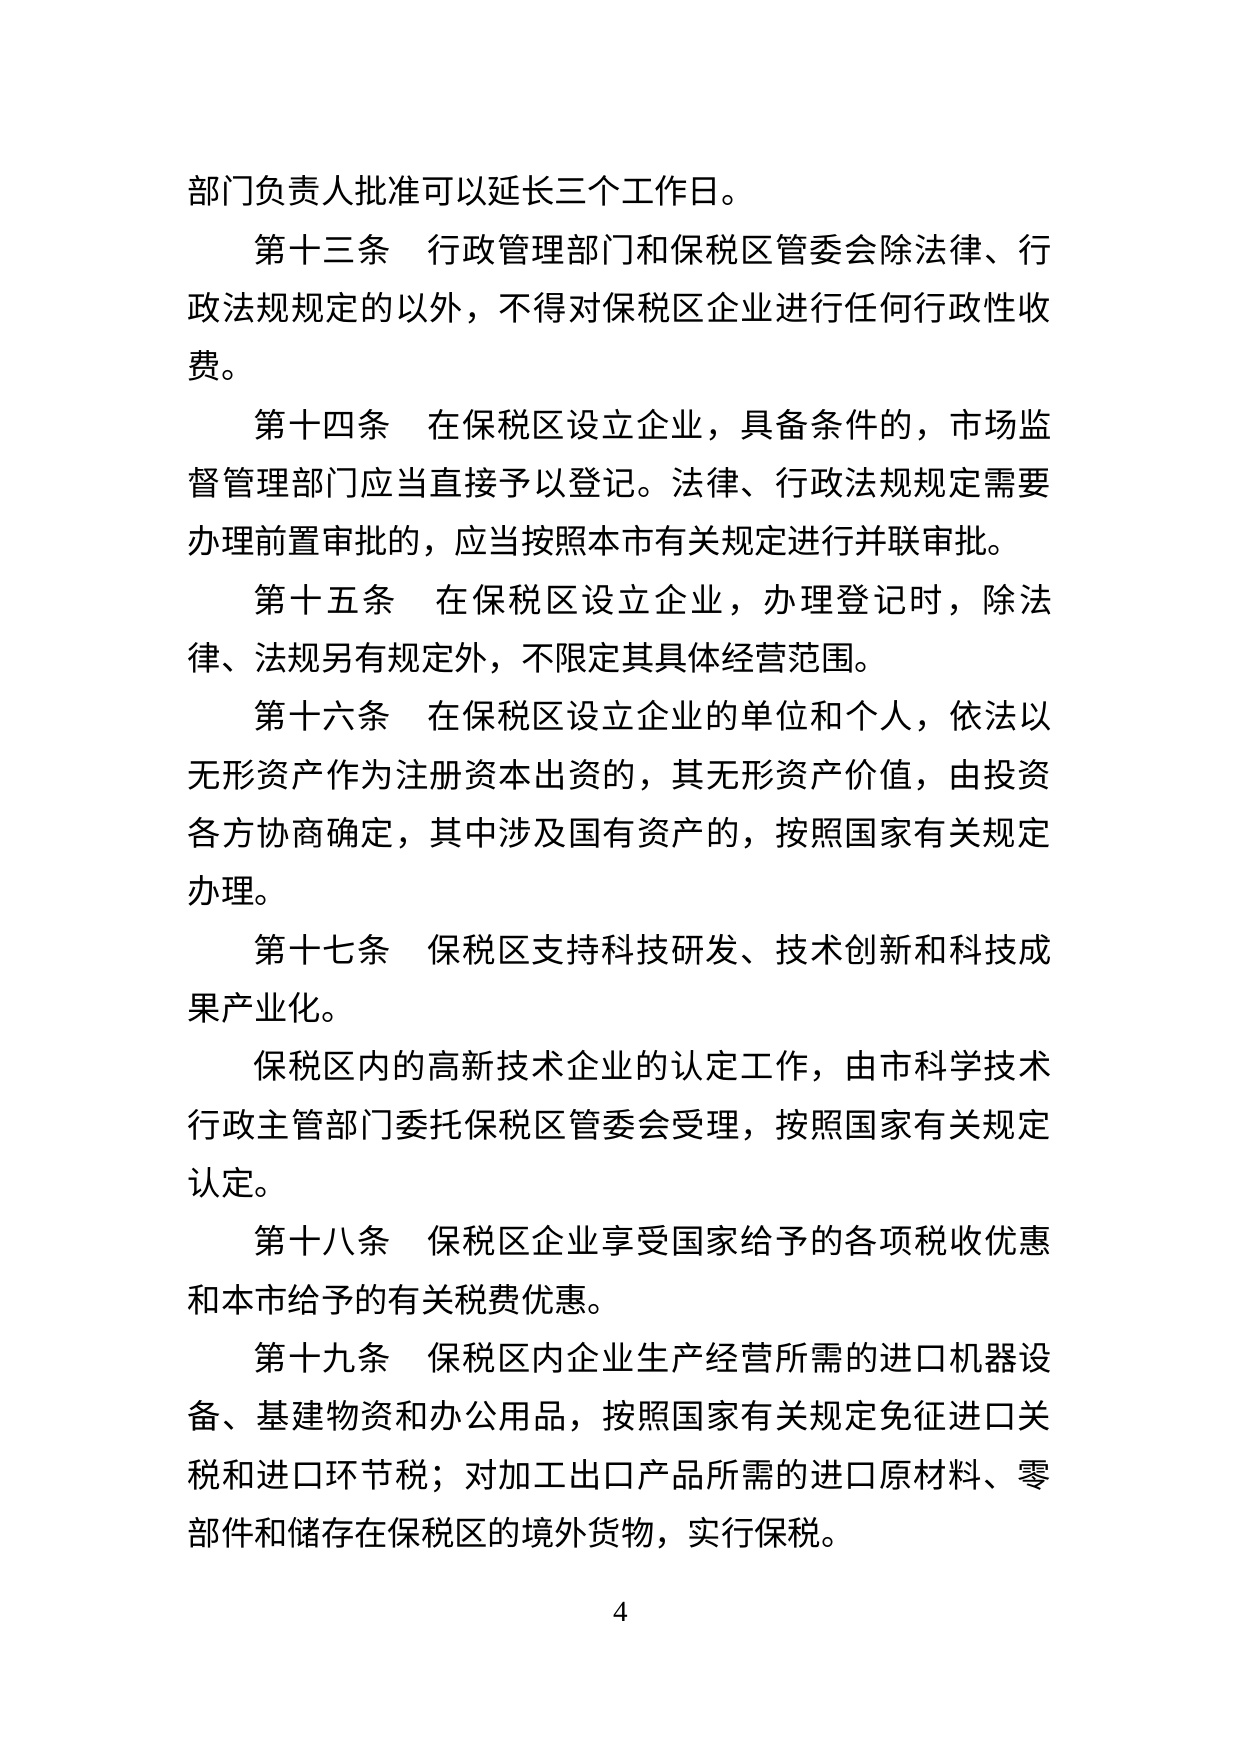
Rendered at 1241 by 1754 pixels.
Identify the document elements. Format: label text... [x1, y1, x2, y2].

text 第十五条 在保税区设立企业，办理登记时，除法律、法规另有规定外，不限定其具体经营范围。 [187, 565, 1053, 682]
text 第十七条 保税区支持科技研发、技术创新和科技成果产业化。 [187, 915, 1053, 1032]
text 第十六条 在保税区设立企业的单位和个人，依法以无形资产作为注册资本出资的，其无形资产价值，由投资各方协商确定，其中涉及国有资产的，按照国家有关规定办理。 [187, 682, 1053, 915]
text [187, 157, 1053, 215]
text 第十三条 行政管理部门和保税区管委会除法律、行政法规规定的以外，不得对保税区企业进行任何行政性收费。 [187, 215, 1053, 390]
text 第十八条 保税区企业享受国家给予的各项税收优惠和本市给予的有关税费优惠。 [187, 1207, 1053, 1324]
text 第十四条 在保税区设立企业，具备条件的，市场监督管理部门应当直接予以登记。法律、行政法规规定需要办理前置审批的，应当按照本市有关规定进行并联审批。 [187, 390, 1053, 565]
text 第十九条 保税区内企业生产经营所需的进口机器设备、基建物资和办公用品，按照国家有关规定免征进口关税和进口环节税；对加工出口产品所需的进口原材料、零部件和储存在保税区的境外货物，实行保税。 [187, 1324, 1053, 1557]
text 保税区内的高新技术企业的认定工作，由市科学技术行政主管部门委托保税区管委会受理，按照国家有关规定认定。 [187, 1032, 1053, 1207]
